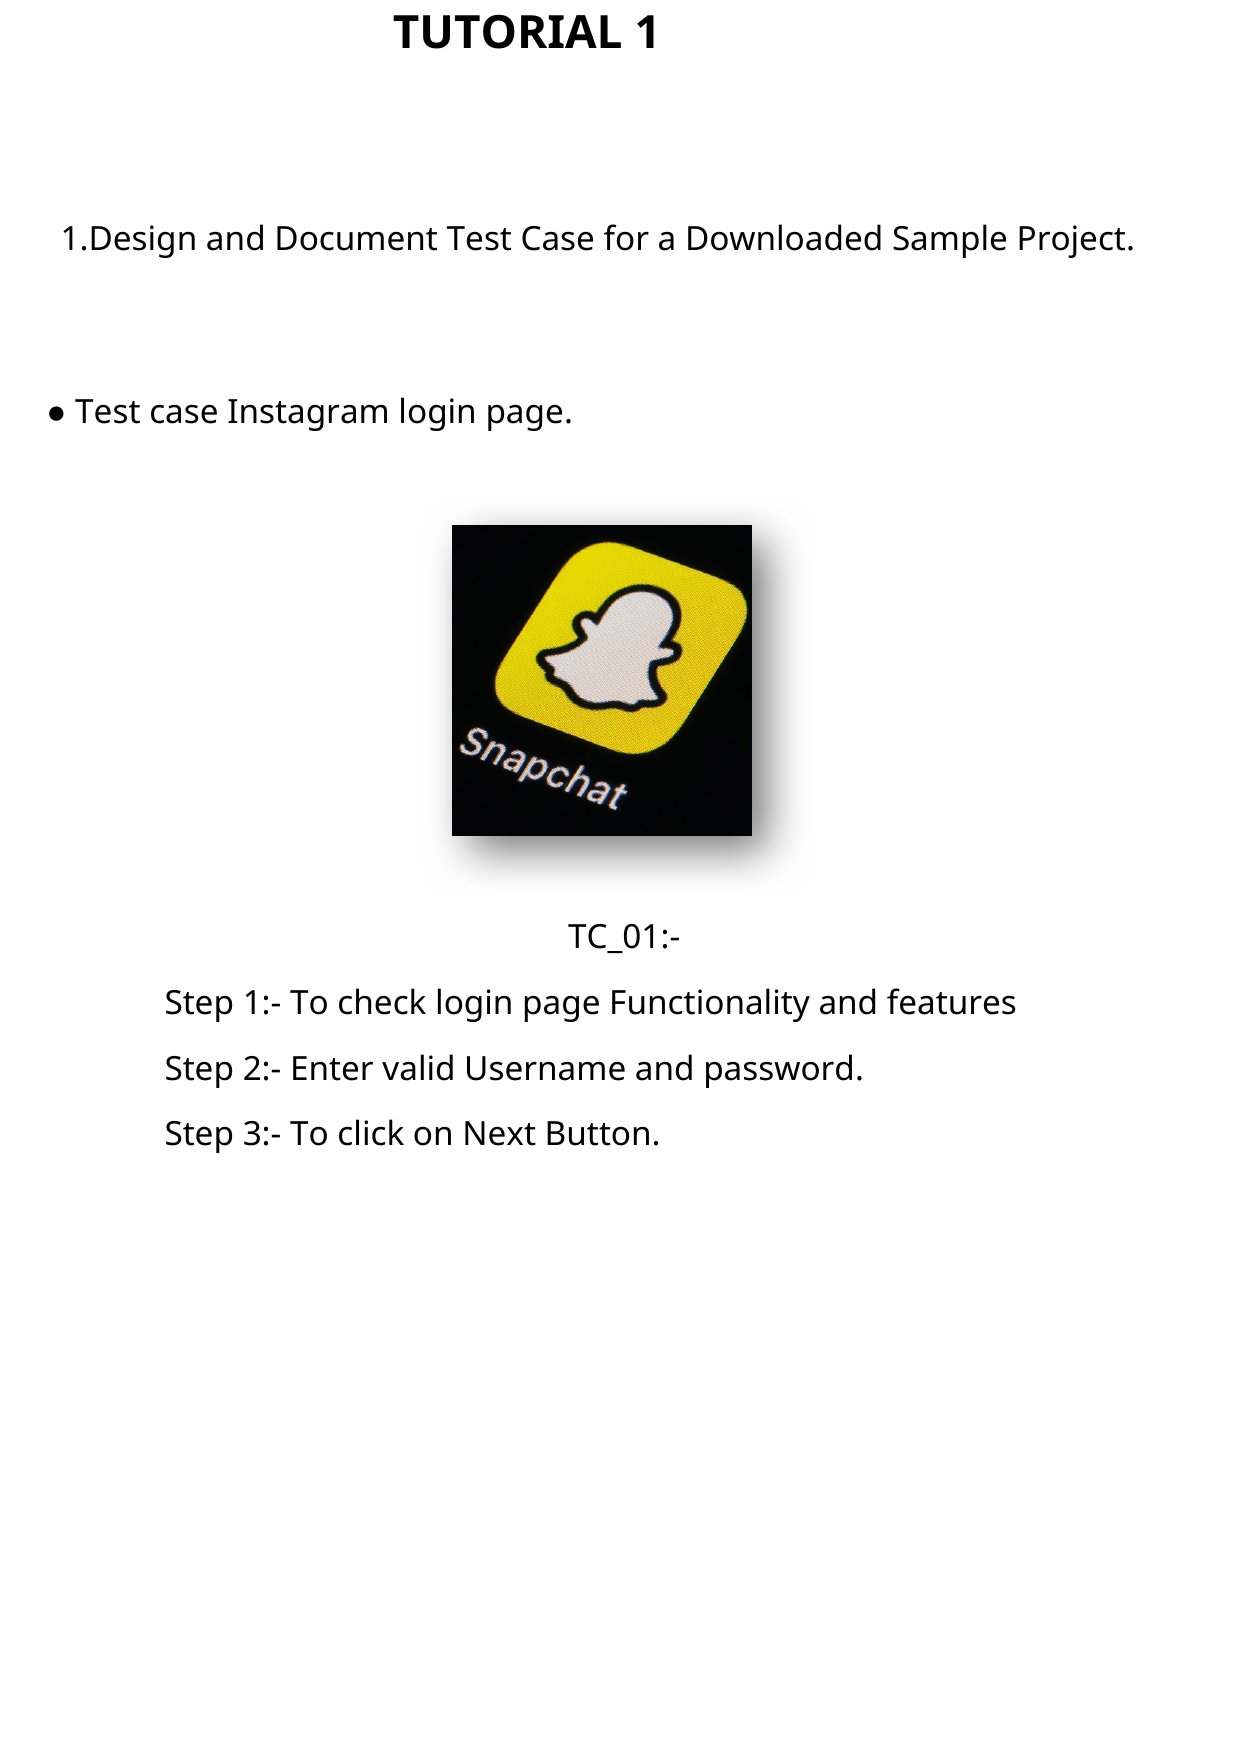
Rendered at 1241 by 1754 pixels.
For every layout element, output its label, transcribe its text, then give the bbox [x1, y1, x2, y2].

text ● Test case Instagram login page. [0, 388, 1240, 433]
text Step 3:- To click on Next Button. [0, 1110, 1240, 1156]
picture [452, 525, 752, 836]
text TC_01:- [0, 913, 1240, 959]
text Step 1:- To check login page Functionality and features [0, 979, 1240, 1024]
text TUTORIAL 1 [0, 0, 1240, 62]
text 1.Design and Document Test Case for a Downloaded Sample Project. [0, 215, 1240, 260]
text Step 2:- Enter valid Username and password. [0, 1044, 1240, 1090]
